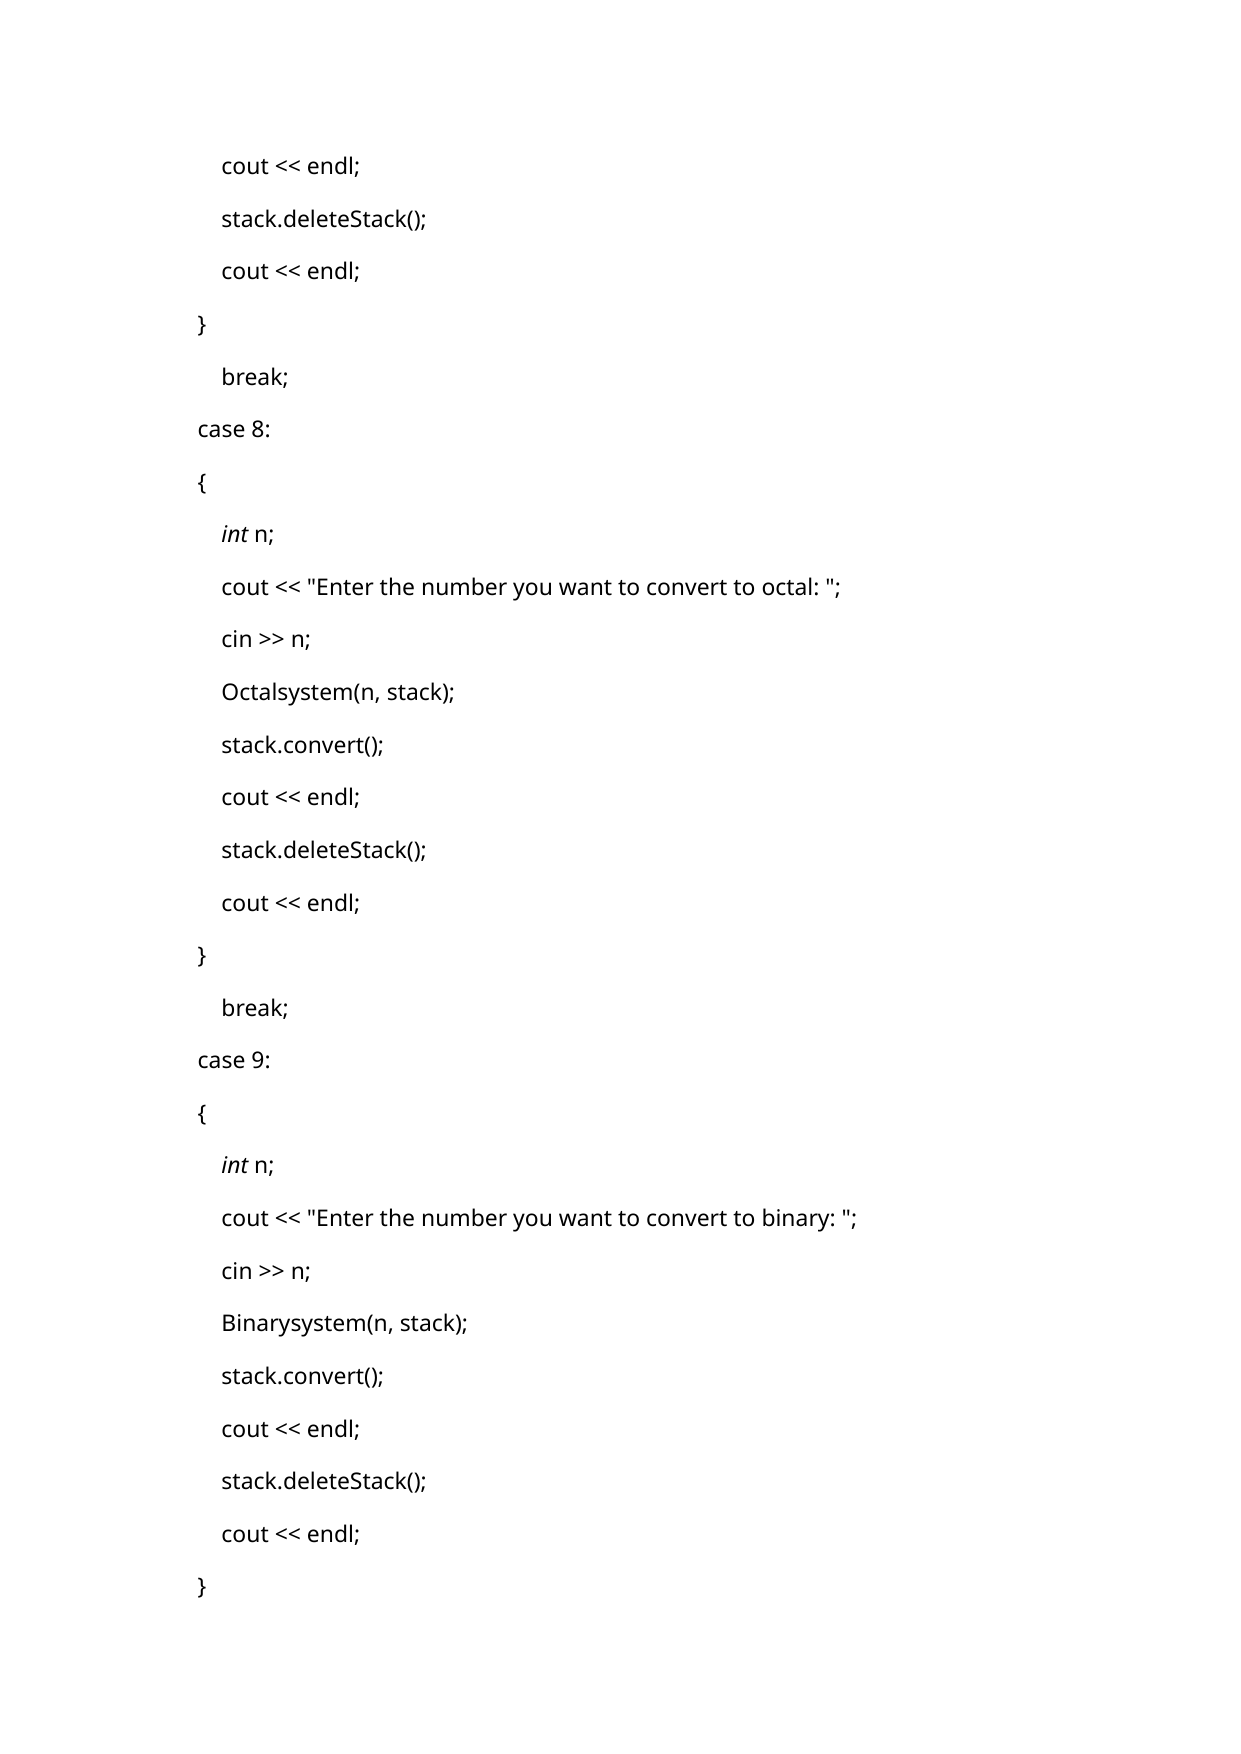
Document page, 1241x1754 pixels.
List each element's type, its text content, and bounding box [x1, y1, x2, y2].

text { [150, 1097, 1090, 1128]
text stack.convert(); [150, 729, 1090, 760]
text stack.deleteStack(); [150, 1465, 1090, 1496]
text cout << endl; [150, 150, 1090, 181]
text cout << "Enter the number you want to convert to binary: "; [150, 1202, 1090, 1233]
text case 9: [150, 1044, 1090, 1076]
text } [150, 308, 1090, 339]
text stack.deleteStack(); [150, 203, 1090, 234]
text } [150, 1570, 1090, 1602]
text stack.convert(); [150, 1360, 1090, 1391]
text int n; [150, 1149, 1090, 1181]
text cout << endl; [150, 1518, 1090, 1549]
text int n; [150, 518, 1090, 549]
text break; [150, 360, 1090, 392]
text { [150, 466, 1090, 497]
text cout << endl; [150, 886, 1090, 918]
text cout << "Enter the number you want to convert to octal: "; [150, 571, 1090, 602]
text Octalsystem(n, stack); [150, 676, 1090, 707]
text stack.deleteStack(); [150, 834, 1090, 865]
text case 8: [150, 413, 1090, 444]
text cin >> n; [150, 1255, 1090, 1286]
text } [150, 939, 1090, 970]
text Binarysystem(n, stack); [150, 1307, 1090, 1338]
text cin >> n; [150, 623, 1090, 655]
text cout << endl; [150, 255, 1090, 286]
text cout << endl; [150, 1412, 1090, 1444]
text cout << endl; [150, 781, 1090, 812]
text break; [150, 992, 1090, 1023]
